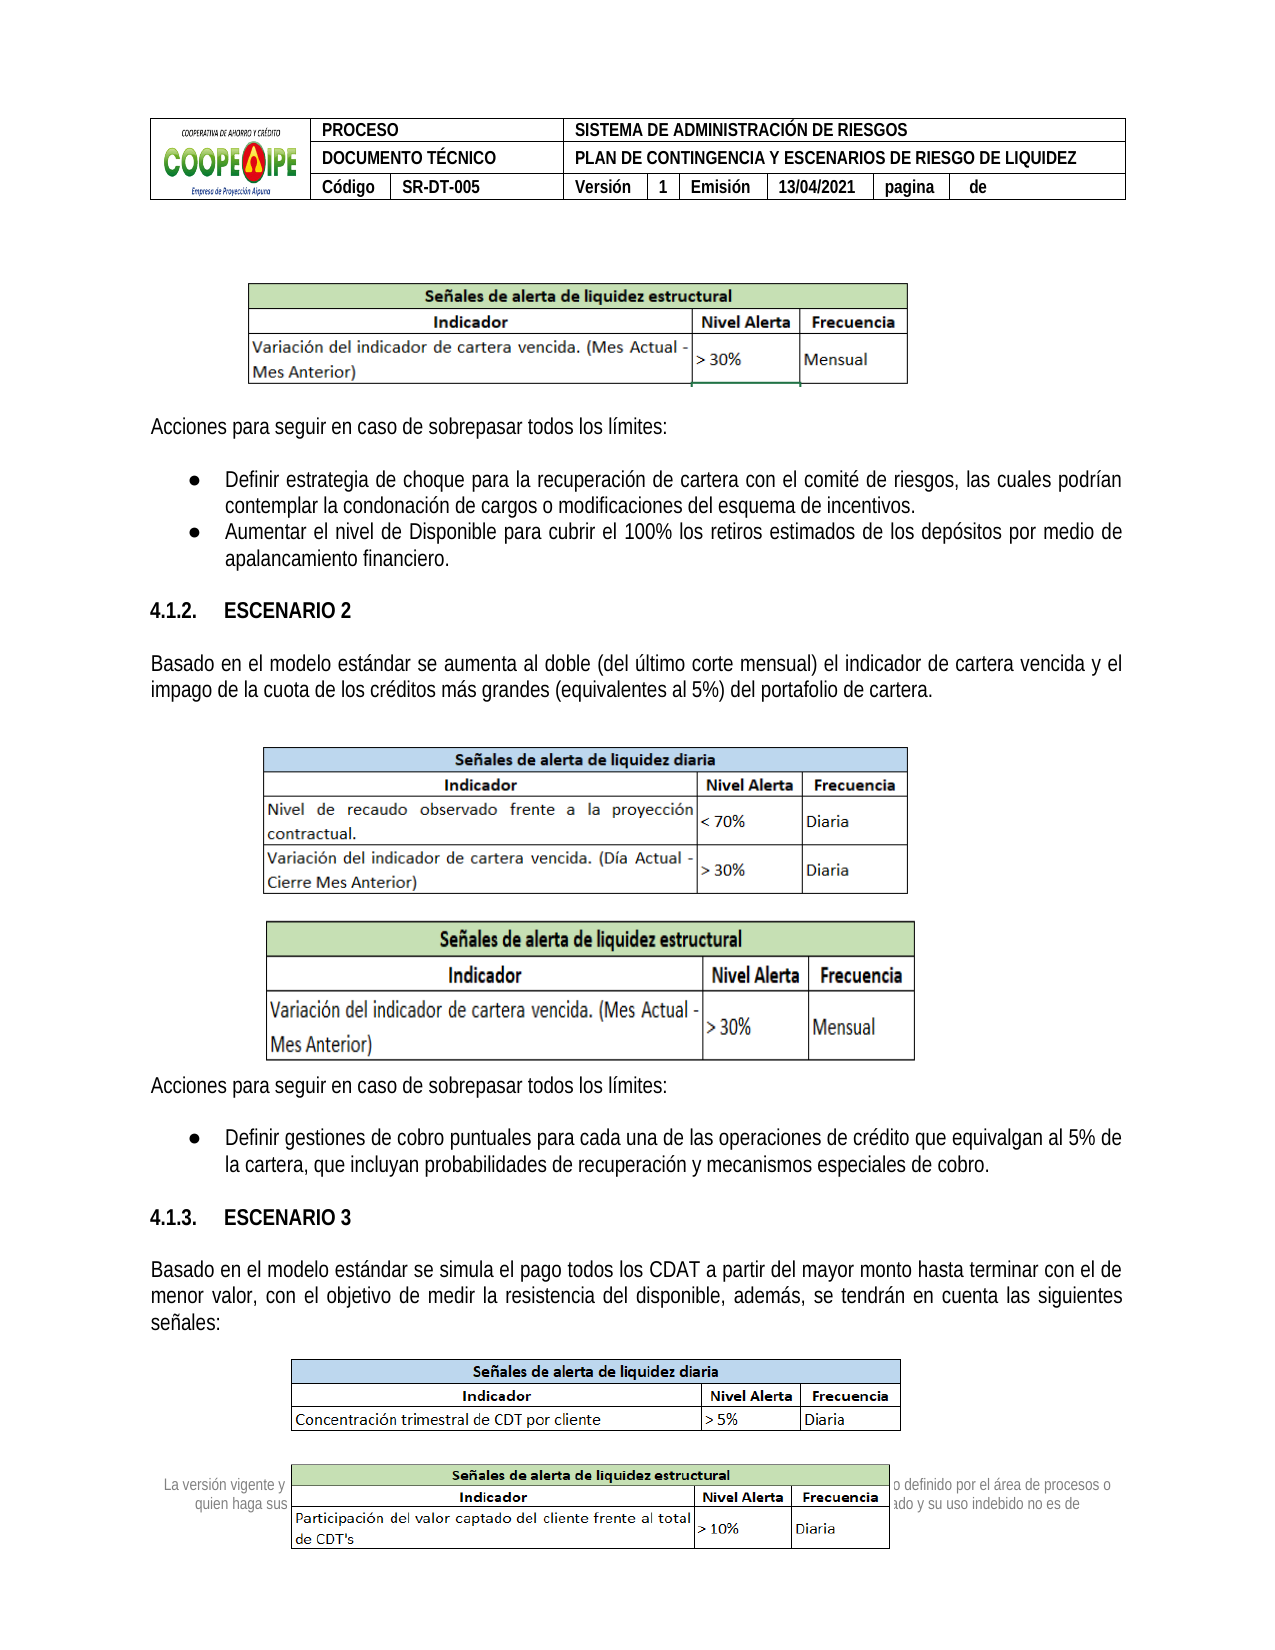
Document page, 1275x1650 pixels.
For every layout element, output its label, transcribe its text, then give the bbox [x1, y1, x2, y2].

picture [287, 1458, 894, 1554]
list Definir gestiones de cobro puntuales para cada una de las operaciones de crédito que equivalgan al 5% de la cartera, que incluyan probabilidades de recuperación y mecanismos especiales de cobro. [187, 1124, 1123, 1177]
text Basado en el modelo estándar se aumenta al doble (del último corte mensual) el indicador de cartera vencida y el impago de la cuota de los créditos más grandes (equivalentes al 5%) del portafolio de cartera. [151, 650, 1123, 703]
picture [264, 915, 919, 1068]
picture [289, 1357, 903, 1436]
text Acciones para seguir en caso de sobrepasar todos los límites: [151, 1072, 1123, 1098]
list Definir estrategia de choque para la recuperación de cartera con el comité de riesgos, las cuales podrían contemplar la condonación de cargos o modificaciones del esquema de incentivos. [187, 466, 1123, 518]
list ESCENARIO 2 [150, 597, 1123, 624]
text Basado en el modelo estándar se simula el pago todos los CDAT a partir del mayor monto hasta terminar con el de menor valor, con el objetivo de medir la resistencia del disponible, además, se tendrán en cuenta las siguientes señales: [151, 1256, 1123, 1335]
text Acciones para seguir en caso de sobrepasar todos los límites: [151, 413, 1123, 439]
list ESCENARIO 3 [150, 1203, 1123, 1230]
picture [161, 119, 299, 200]
picture [253, 743, 915, 901]
picture [246, 280, 911, 387]
list Aumentar el nivel de Disponible para cubrir el 100% los retiros estimados de los depósitos por medio de apalancamiento financiero. [187, 518, 1123, 571]
